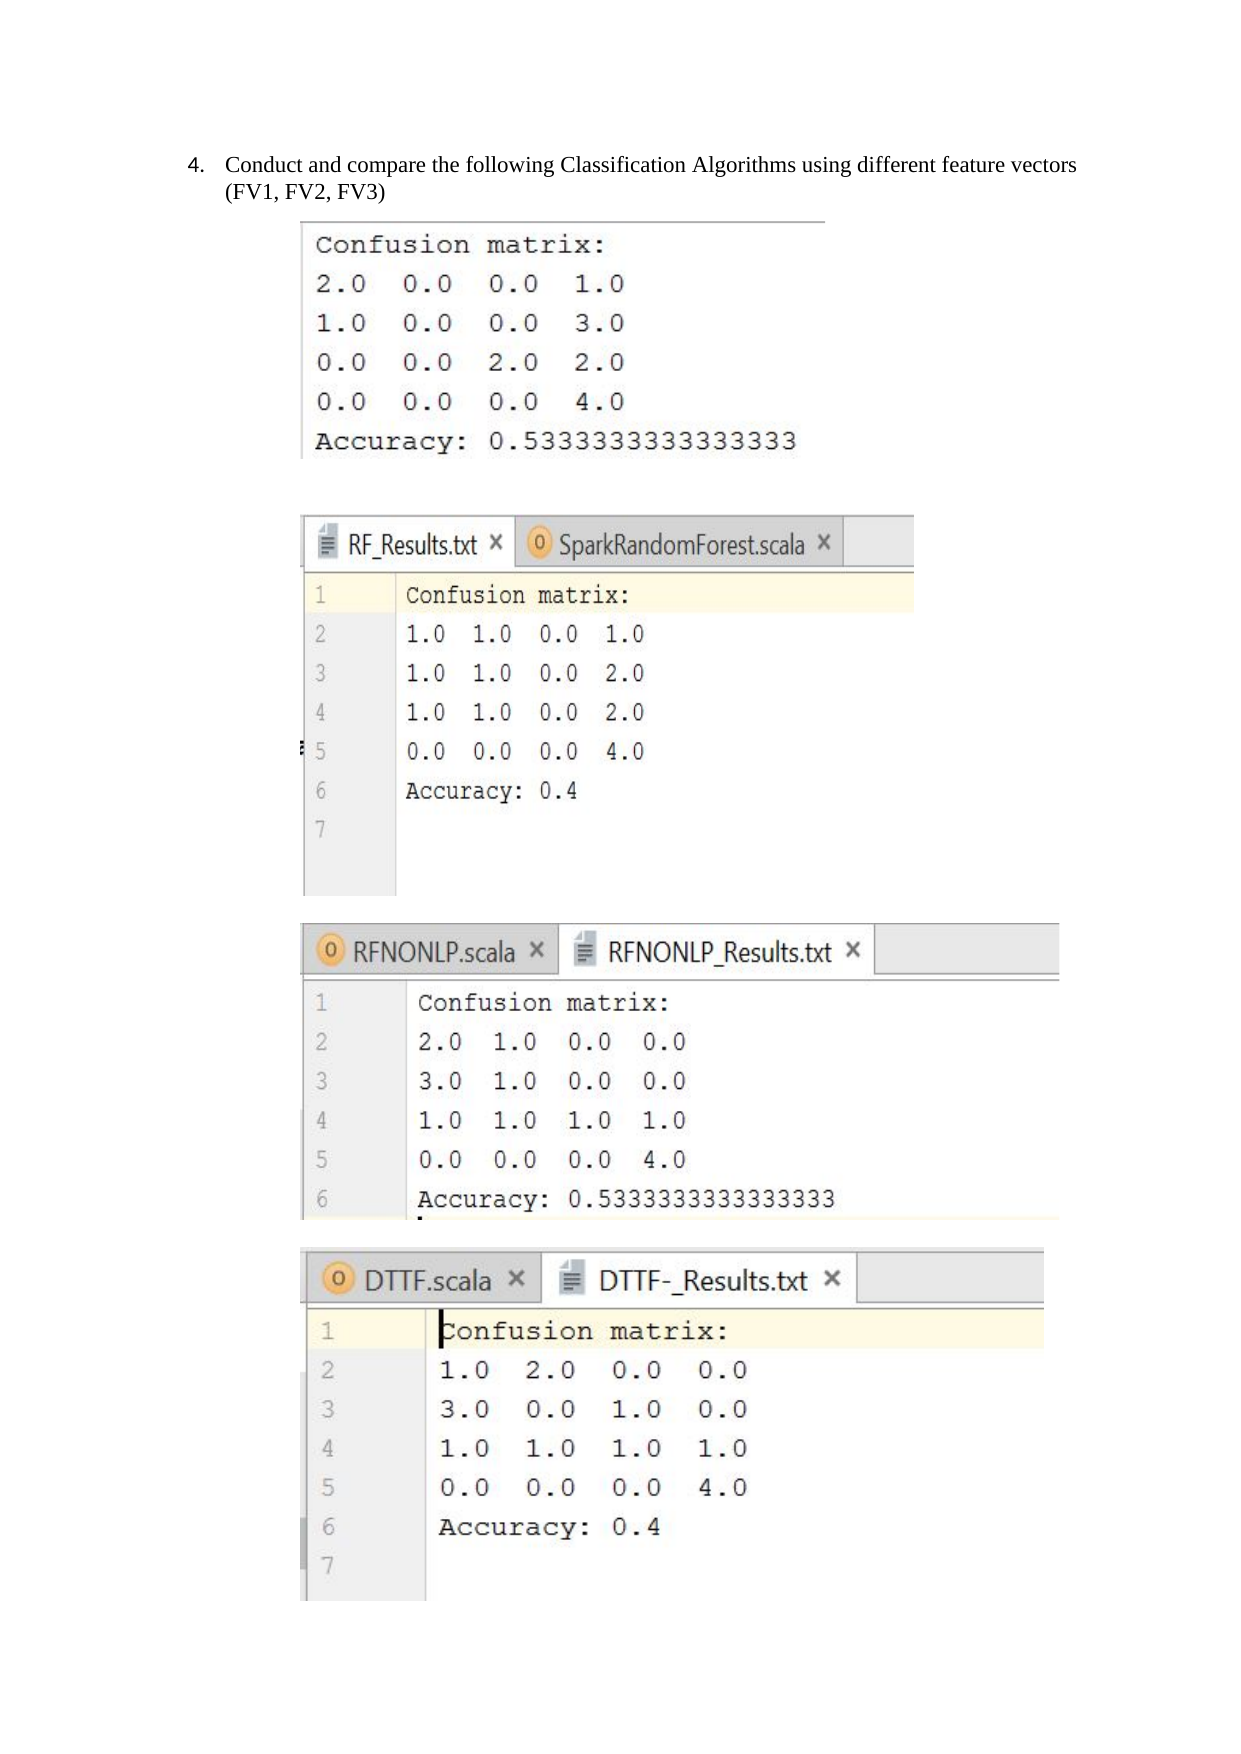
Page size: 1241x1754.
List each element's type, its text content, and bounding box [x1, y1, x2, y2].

picture [300, 221, 826, 459]
picture [300, 1247, 1044, 1601]
picture [300, 514, 914, 896]
list Conduct and compare the following Classification Algorithms using different feature vectors (FV1, FV2, FV3) [187, 150, 1090, 204]
picture [300, 923, 1060, 1220]
